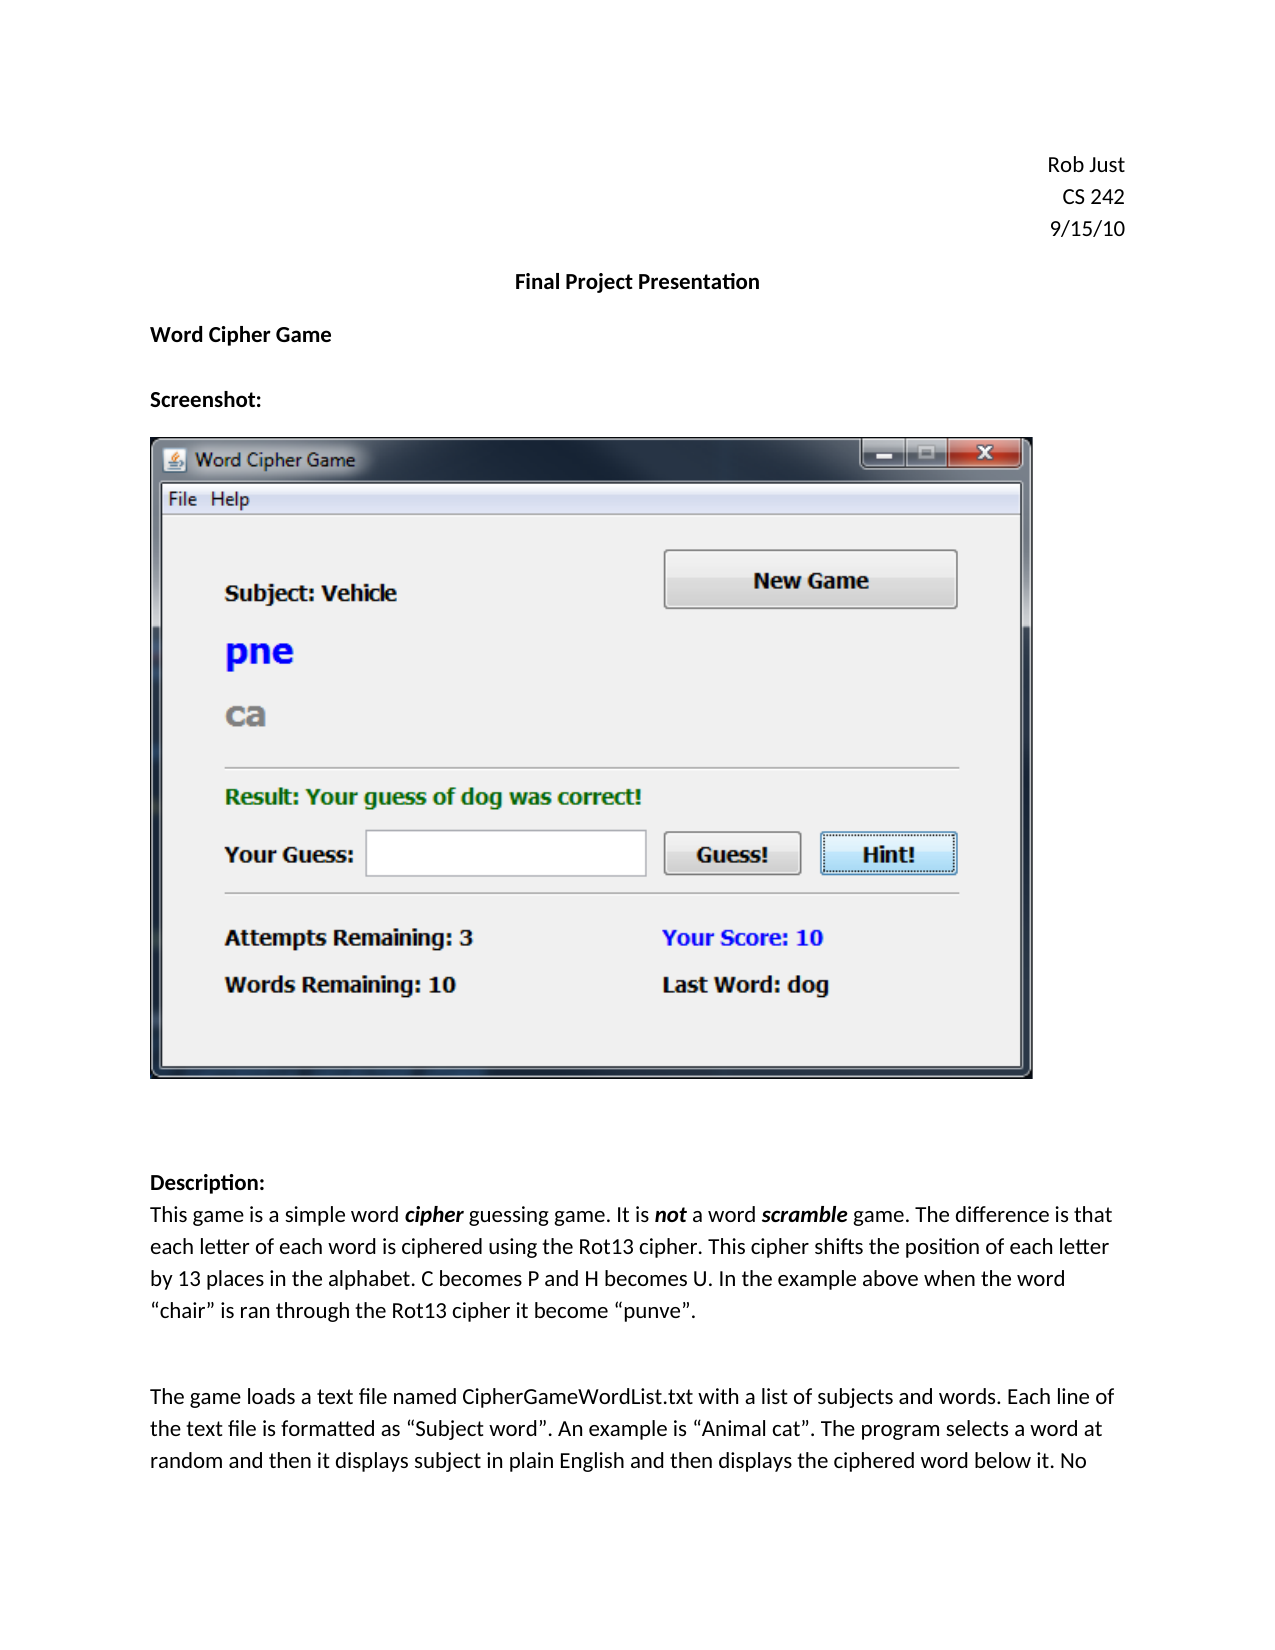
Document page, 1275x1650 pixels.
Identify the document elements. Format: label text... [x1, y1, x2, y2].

text Description: This game is a simple word cipher guessing game. It is not a word scramble game. The difference is that each letter of each word is ciphered using the Rot13 cipher. This cipher shifts the position of each letter by 13 places in the alphabet. C becomes P and H becomes U. In the example above when the word “chair” is ran through the Rot13 cipher it become “punve”. [150, 1103, 1125, 1324]
text Final Project Presentation [150, 267, 1125, 295]
text Rob Just CS 242 9/15/10 [150, 150, 1125, 242]
picture [150, 437, 1033, 1079]
text Word Cipher Game Screenshot: [150, 320, 1125, 413]
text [150, 1349, 1125, 1474]
